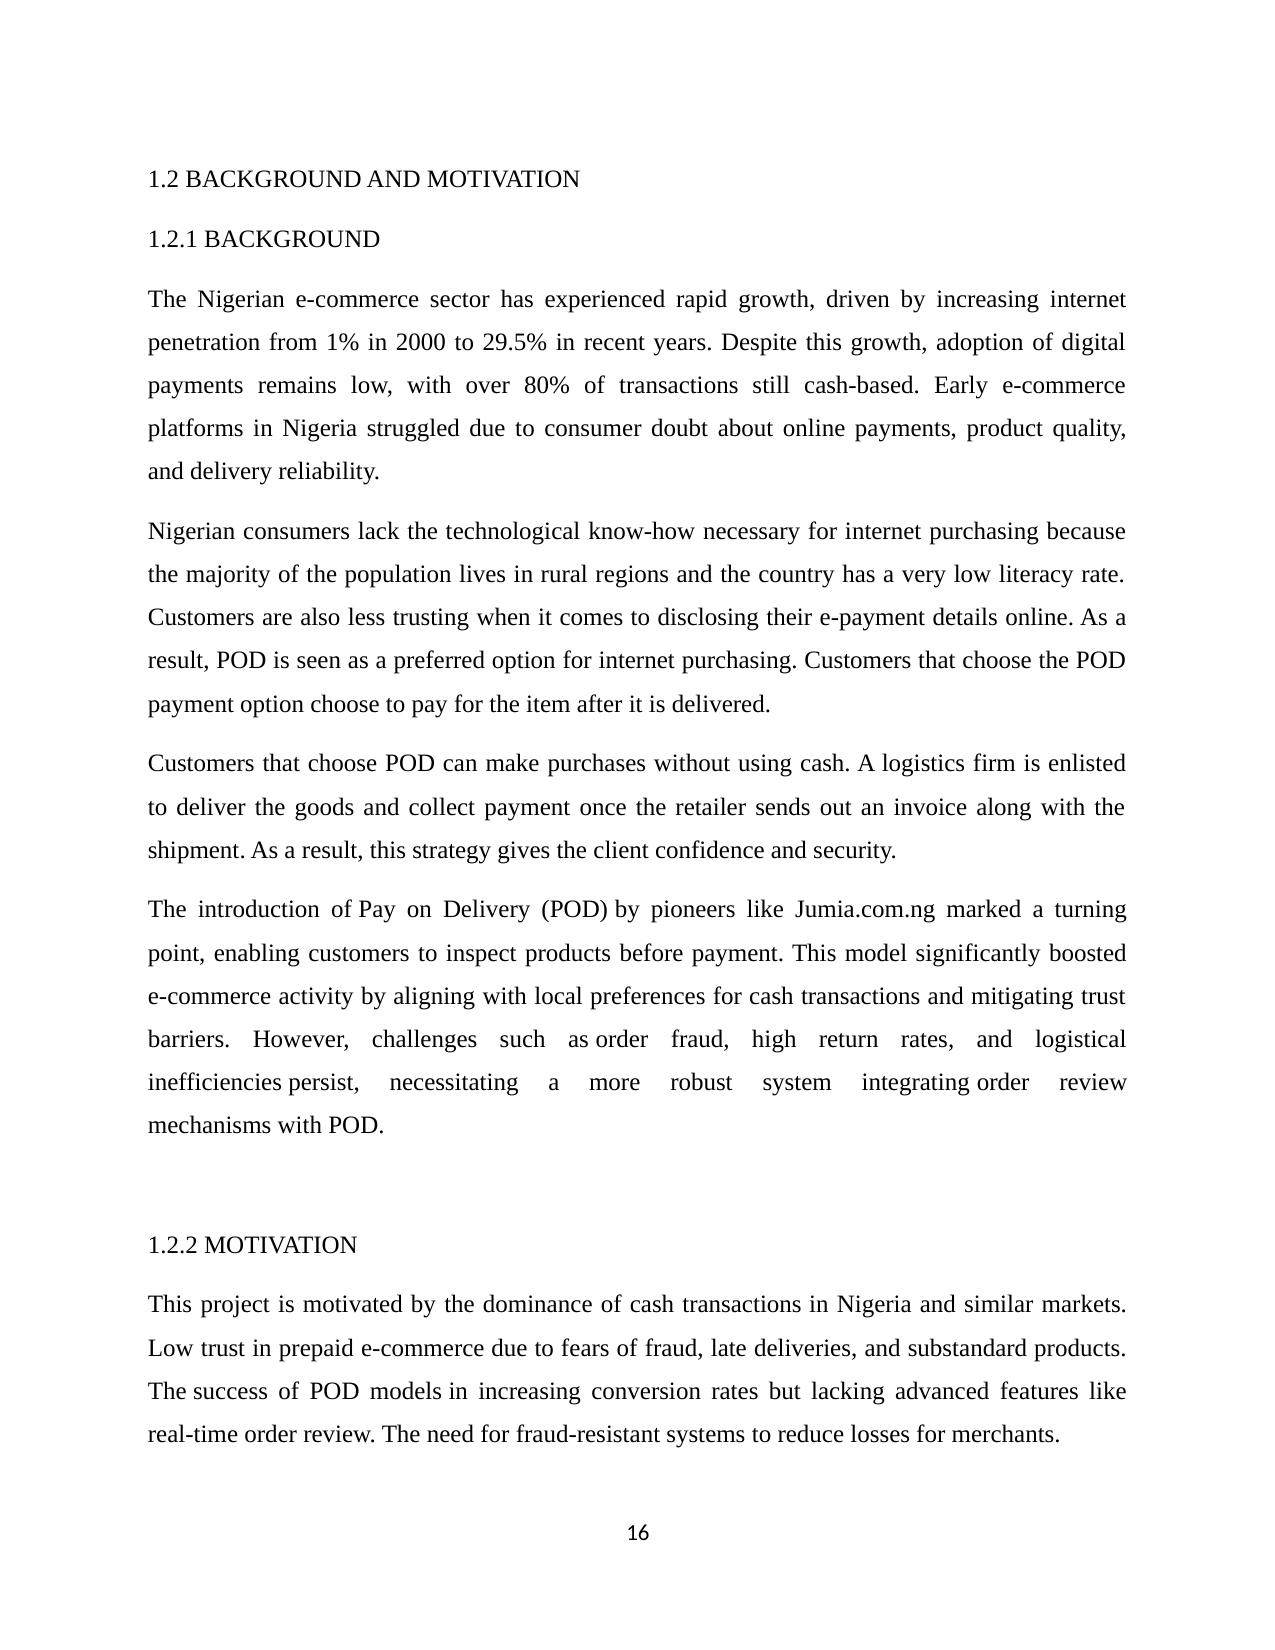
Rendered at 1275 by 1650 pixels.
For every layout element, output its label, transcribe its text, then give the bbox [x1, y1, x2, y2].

text Customers that choose POD can make purchases without using cash. A logistics firm is enlisted to deliver the goods and collect payment once the retailer sends out an invoice along with the shipment. As a result, this strategy gives the client confidence and security. [148, 748, 1127, 863]
text 1.2.1 BACKGROUND [148, 224, 1127, 253]
text The Nigerian e-commerce sector has experienced rapid growth, driven by increasing internet penetration from 1% in 2000 to 29.5% in recent years. Despite this growth, adoption of digital payments remains low, with over 80% of transactions still cash-based. Early e-commerce platforms in Nigeria struggled due to consumer doubt about online payments, product quality, and delivery reliability. [148, 284, 1127, 485]
text The introduction of Pay on Delivery (POD) by pioneers like Jumia.com.ng marked a turning point, enabling customers to inspect products before payment. This model significantly boosted e-commerce activity by aligning with local preferences for cash transactions and mitigating trust barriers. However, challenges such as order fraud, high return rates, and logistical inefficiencies persist, necessitating a more robust system integrating order review mechanisms with POD. [148, 894, 1127, 1139]
text Nigerian consumers lack the technological know-how necessary for internet purchasing because the majority of the population lives in rural regions and the country has a very low literacy rate. Customers are also less trusting when it comes to disclosing their e-payment details online. As a result, POD is seen as a preferred option for internet purchasing. Customers that choose the POD payment option choose to pay for the item after it is delivered. [148, 516, 1127, 717]
text 1.2.2 MOTIVATION [148, 1230, 1127, 1258]
text This project is motivated by the dominance of cash transactions in Nigeria and similar markets. Low trust in prepaid e-commerce due to fears of fraud, late deliveries, and substandard products. The success of POD models in increasing conversion rates but lacking advanced features like real-time order review. The need for fraud-resistant systems to reduce losses for merchants. [148, 1289, 1127, 1448]
text 1.2 BACKGROUND AND MOTIVATION [148, 164, 1127, 193]
